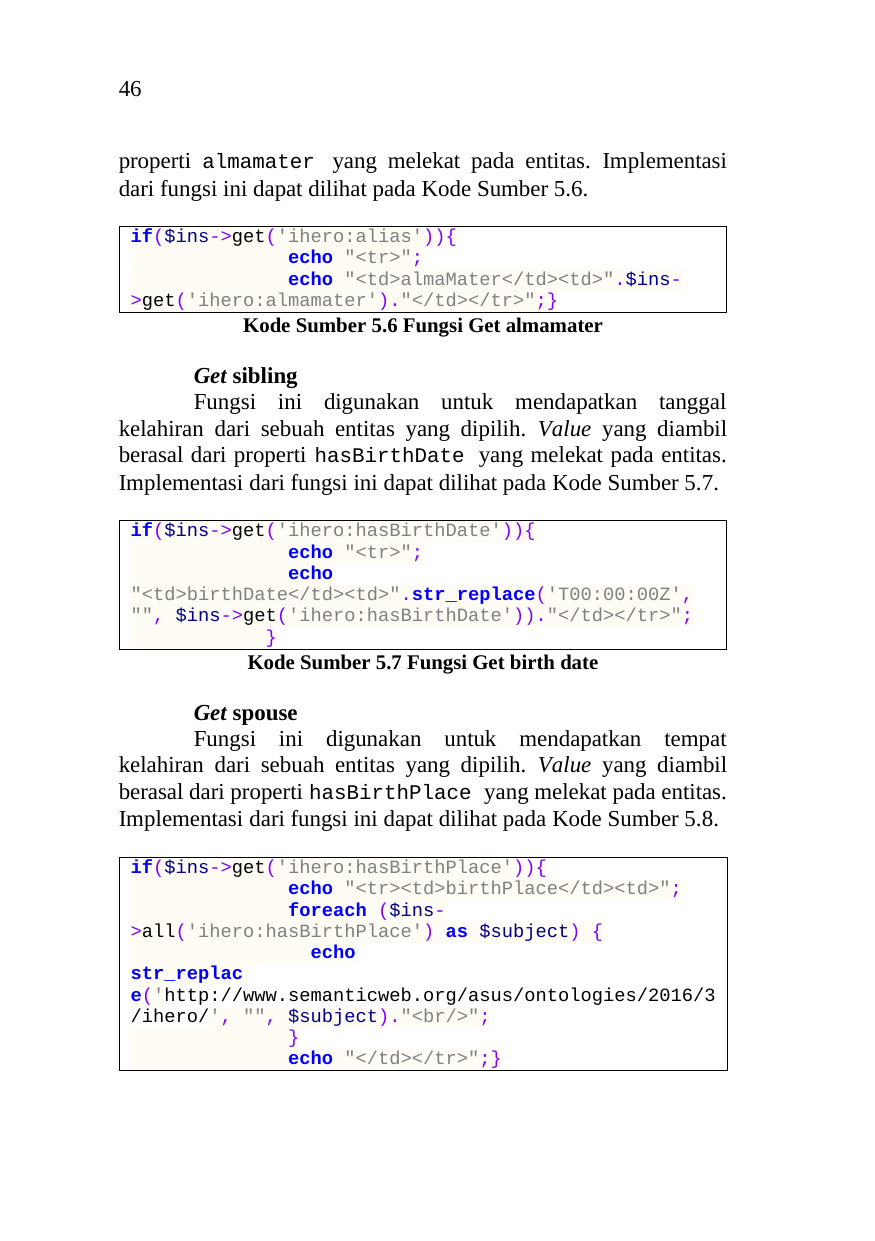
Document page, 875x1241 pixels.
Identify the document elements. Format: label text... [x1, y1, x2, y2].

text Fungsi ini digunakan untuk mendapatkan tanggal kelahiran dari sebuah entitas yang dipilih. Value yang diambil berasal dari properti hasBirthDate yang melekat pada entitas. Implementasi dari fungsi ini dapat dilihat pada Kode Sumber 5.6. [118, 388, 727, 495]
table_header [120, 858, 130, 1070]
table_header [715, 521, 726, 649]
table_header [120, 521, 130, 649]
text Get spouse [118, 699, 727, 725]
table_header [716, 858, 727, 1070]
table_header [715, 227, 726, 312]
text Kode Sumber 5.6 Fungsi Get almamater [118, 313, 727, 337]
text Fungsi ini digunakan untuk mendapatkan tempat kelahiran dari sebuah entitas yang dipilih. Value yang diambil berasal dari properti hasBirthPlace yang melekat pada entitas. Implementasi dari fungsi ini dapat dilihat pada Kode Sumber 5.7. [118, 725, 727, 832]
text Kode Sumber 5.7 Fungsi Get birth date [118, 650, 727, 674]
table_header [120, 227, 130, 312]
text Get sibling [118, 362, 727, 388]
